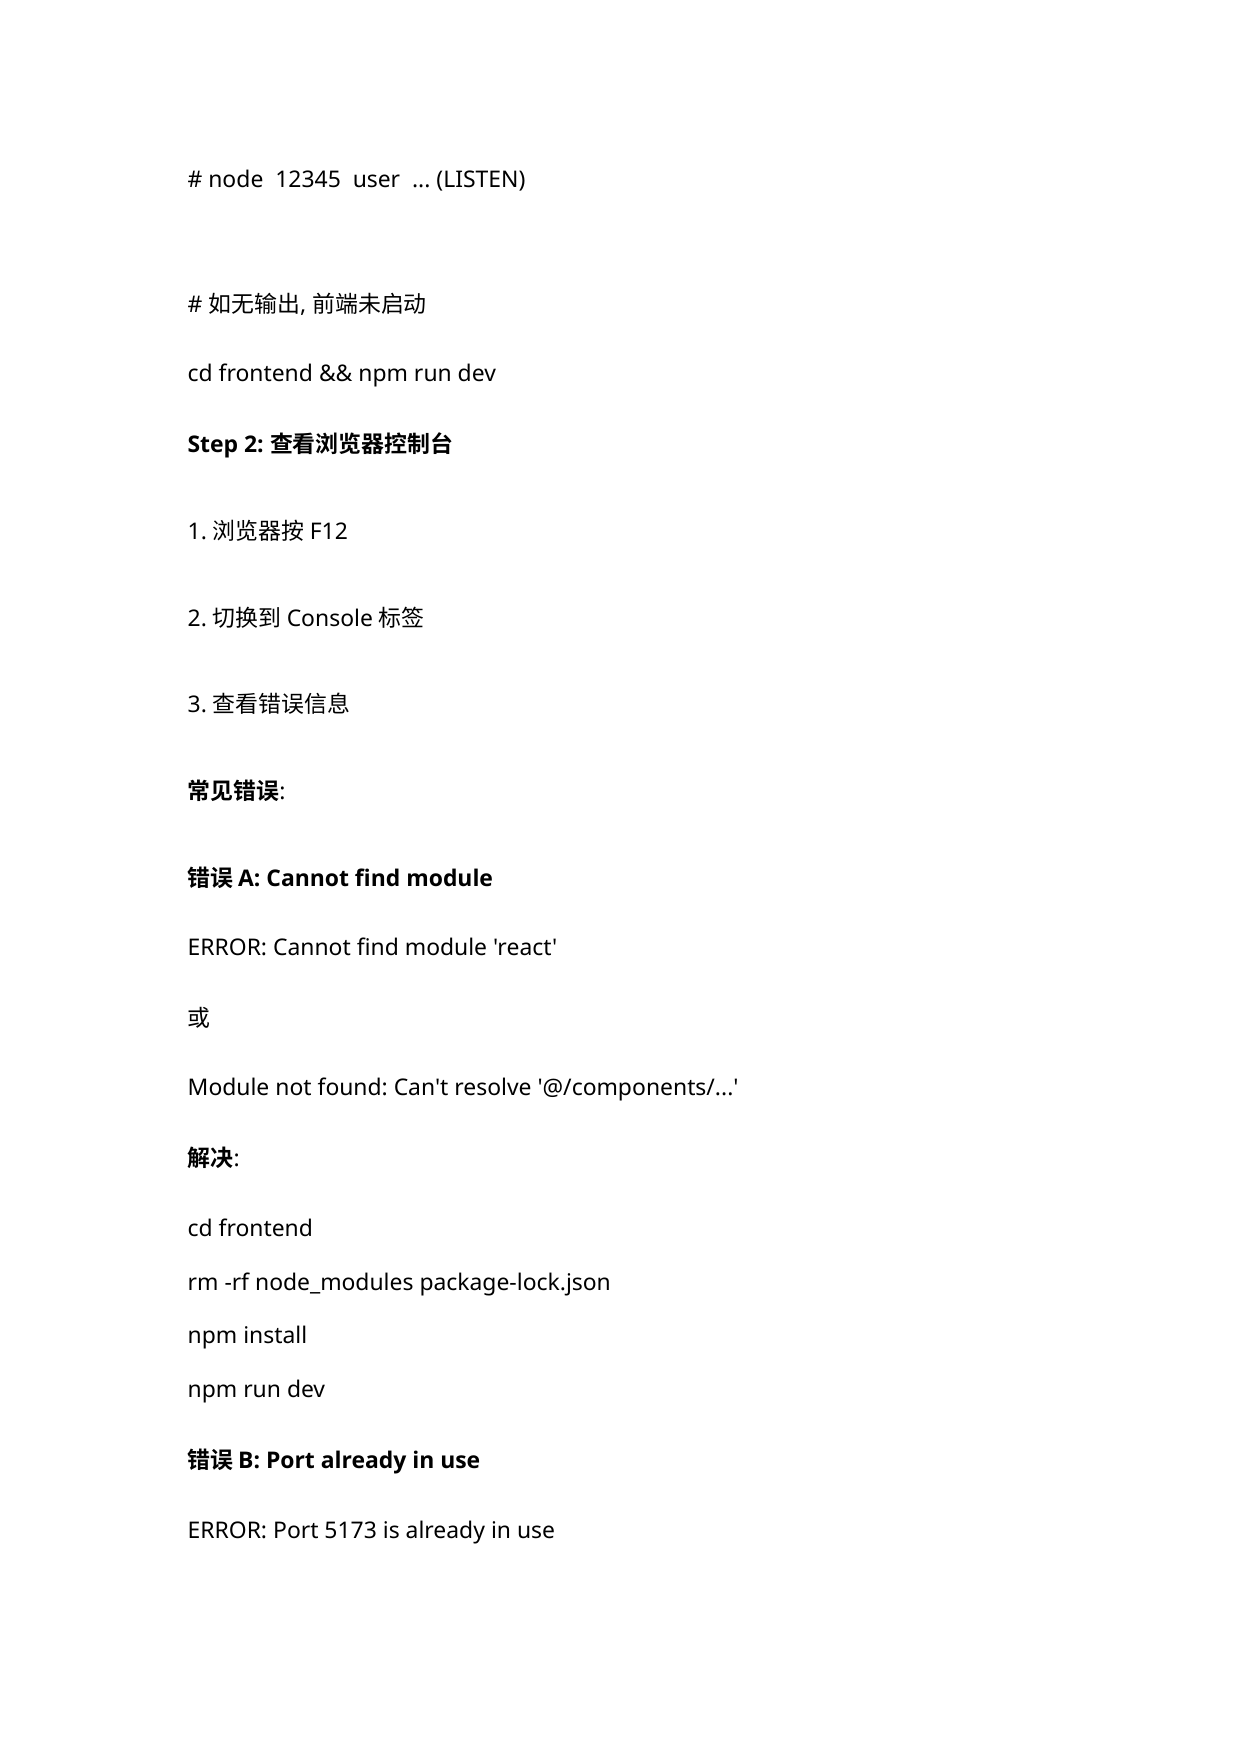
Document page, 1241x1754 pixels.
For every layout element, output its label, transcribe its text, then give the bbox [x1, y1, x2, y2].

text cd frontend && npm run dev [187, 356, 1053, 389]
text npm run dev [187, 1373, 1053, 1405]
text Step 2: 查看浏览器控制台 [187, 410, 1053, 475]
text Module not found: Can't resolve '@/components/...' [187, 1071, 1053, 1103]
text # node 12345 user ... (LISTEN) [187, 162, 1053, 194]
text ERROR: Port 5173 is already in use [187, 1513, 1053, 1546]
text 错误A: Cannot find module [187, 843, 1053, 908]
text cd frontend [187, 1211, 1053, 1244]
text ERROR: Cannot find module 'react' [187, 930, 1053, 963]
text rm -rf node_modules package-lock.json [187, 1265, 1053, 1297]
text 3. 查看错误信息 [187, 670, 1053, 735]
text npm install [187, 1319, 1053, 1351]
text 常见错误: [187, 757, 1053, 822]
text 1. 浏览器按 F12 [187, 497, 1053, 562]
text 错误B: Port already in use [187, 1427, 1053, 1492]
text 或 [187, 984, 1053, 1049]
text 解决: [187, 1124, 1053, 1189]
text 2. 切换到 Console 标签 [187, 583, 1053, 648]
text # 如无输出, 前端未启动 [187, 270, 1053, 335]
